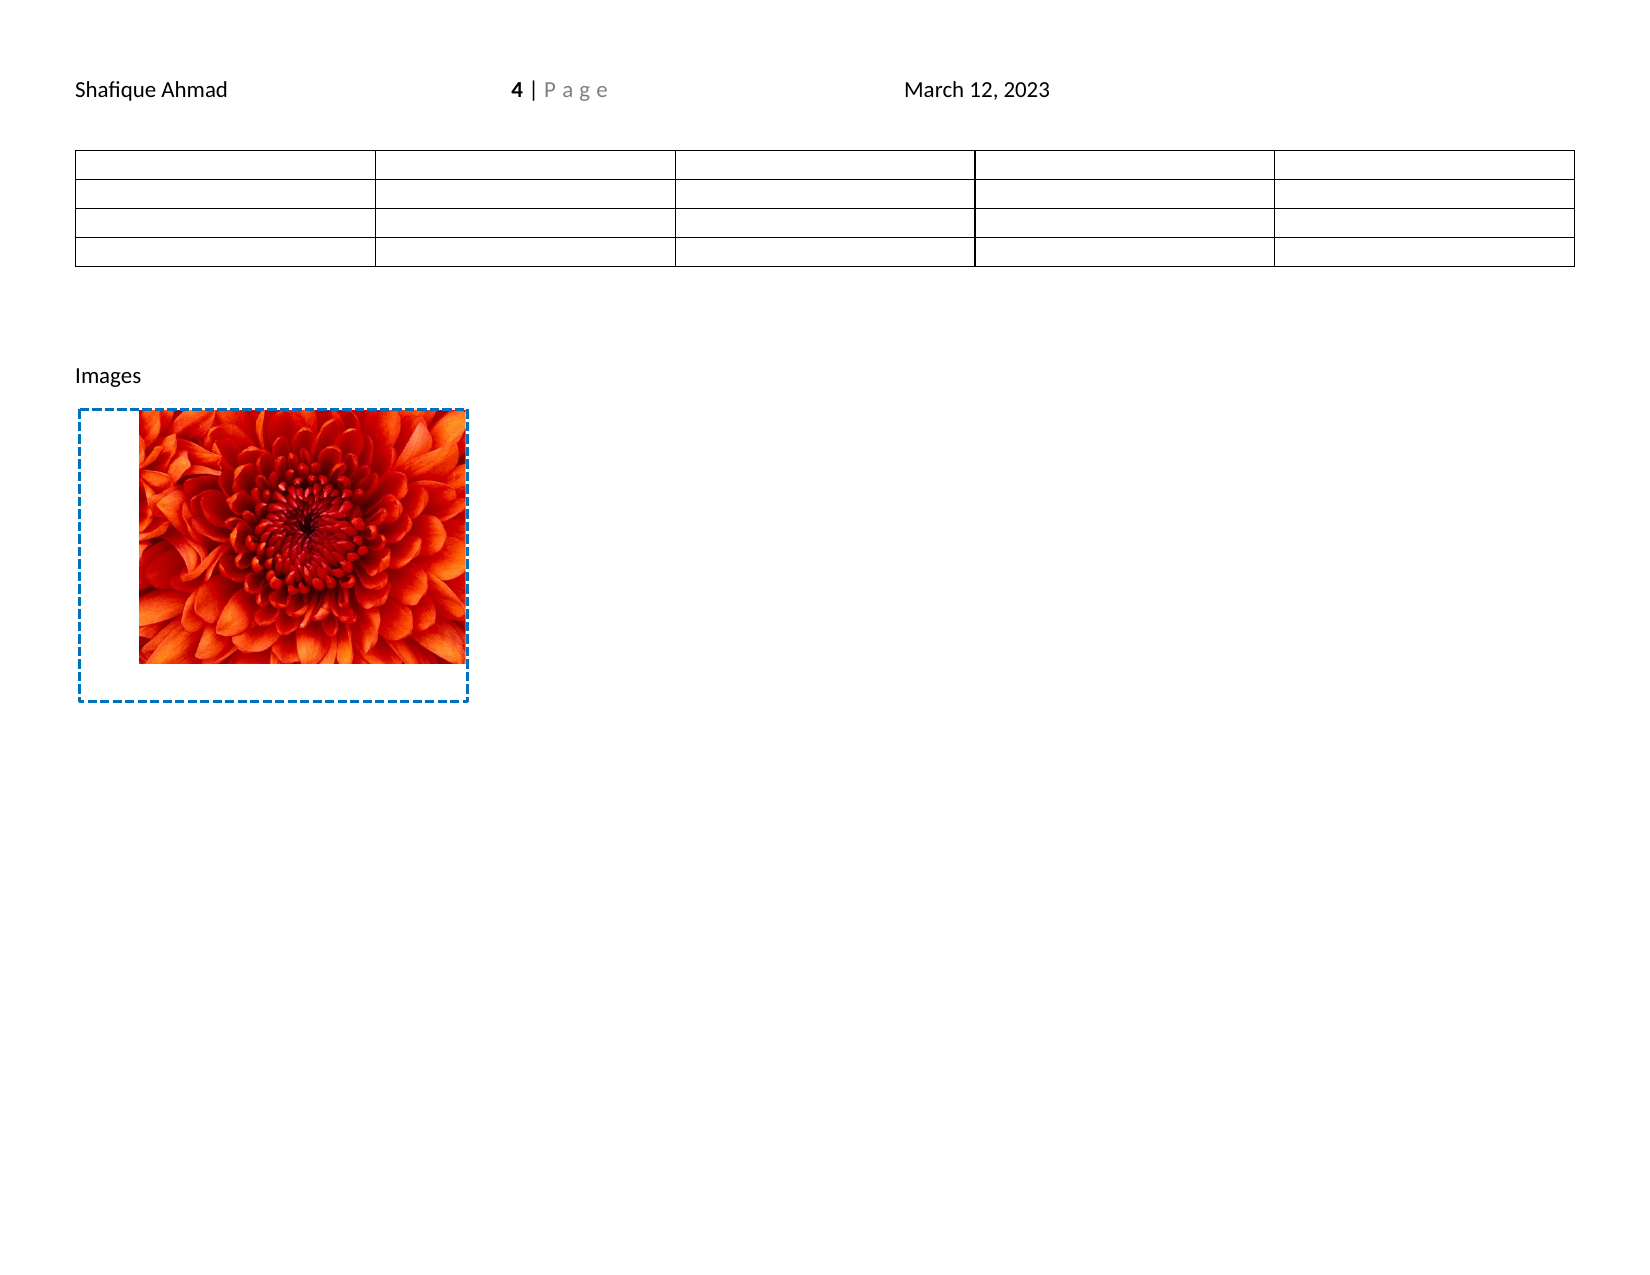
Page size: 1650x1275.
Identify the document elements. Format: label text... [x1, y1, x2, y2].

table_cell [76, 238, 375, 266]
picture [139, 410, 466, 664]
table_cell [976, 209, 1274, 237]
table_header [76, 151, 375, 179]
table_header [676, 151, 974, 179]
table_cell [376, 209, 675, 237]
table_cell [1275, 209, 1574, 237]
table_cell [976, 180, 1274, 208]
table_header [1275, 151, 1574, 179]
text Images [75, 361, 1575, 389]
table_cell [76, 209, 375, 237]
table_cell [76, 180, 375, 208]
table_cell [376, 238, 675, 266]
table_header [376, 151, 675, 179]
table_cell [676, 209, 974, 237]
table_cell [976, 238, 1274, 266]
table_cell [676, 238, 974, 266]
table_cell [376, 180, 675, 208]
table_cell [676, 180, 974, 208]
table_header [976, 151, 1274, 179]
table_cell [1275, 238, 1574, 266]
table_cell [1275, 180, 1574, 208]
